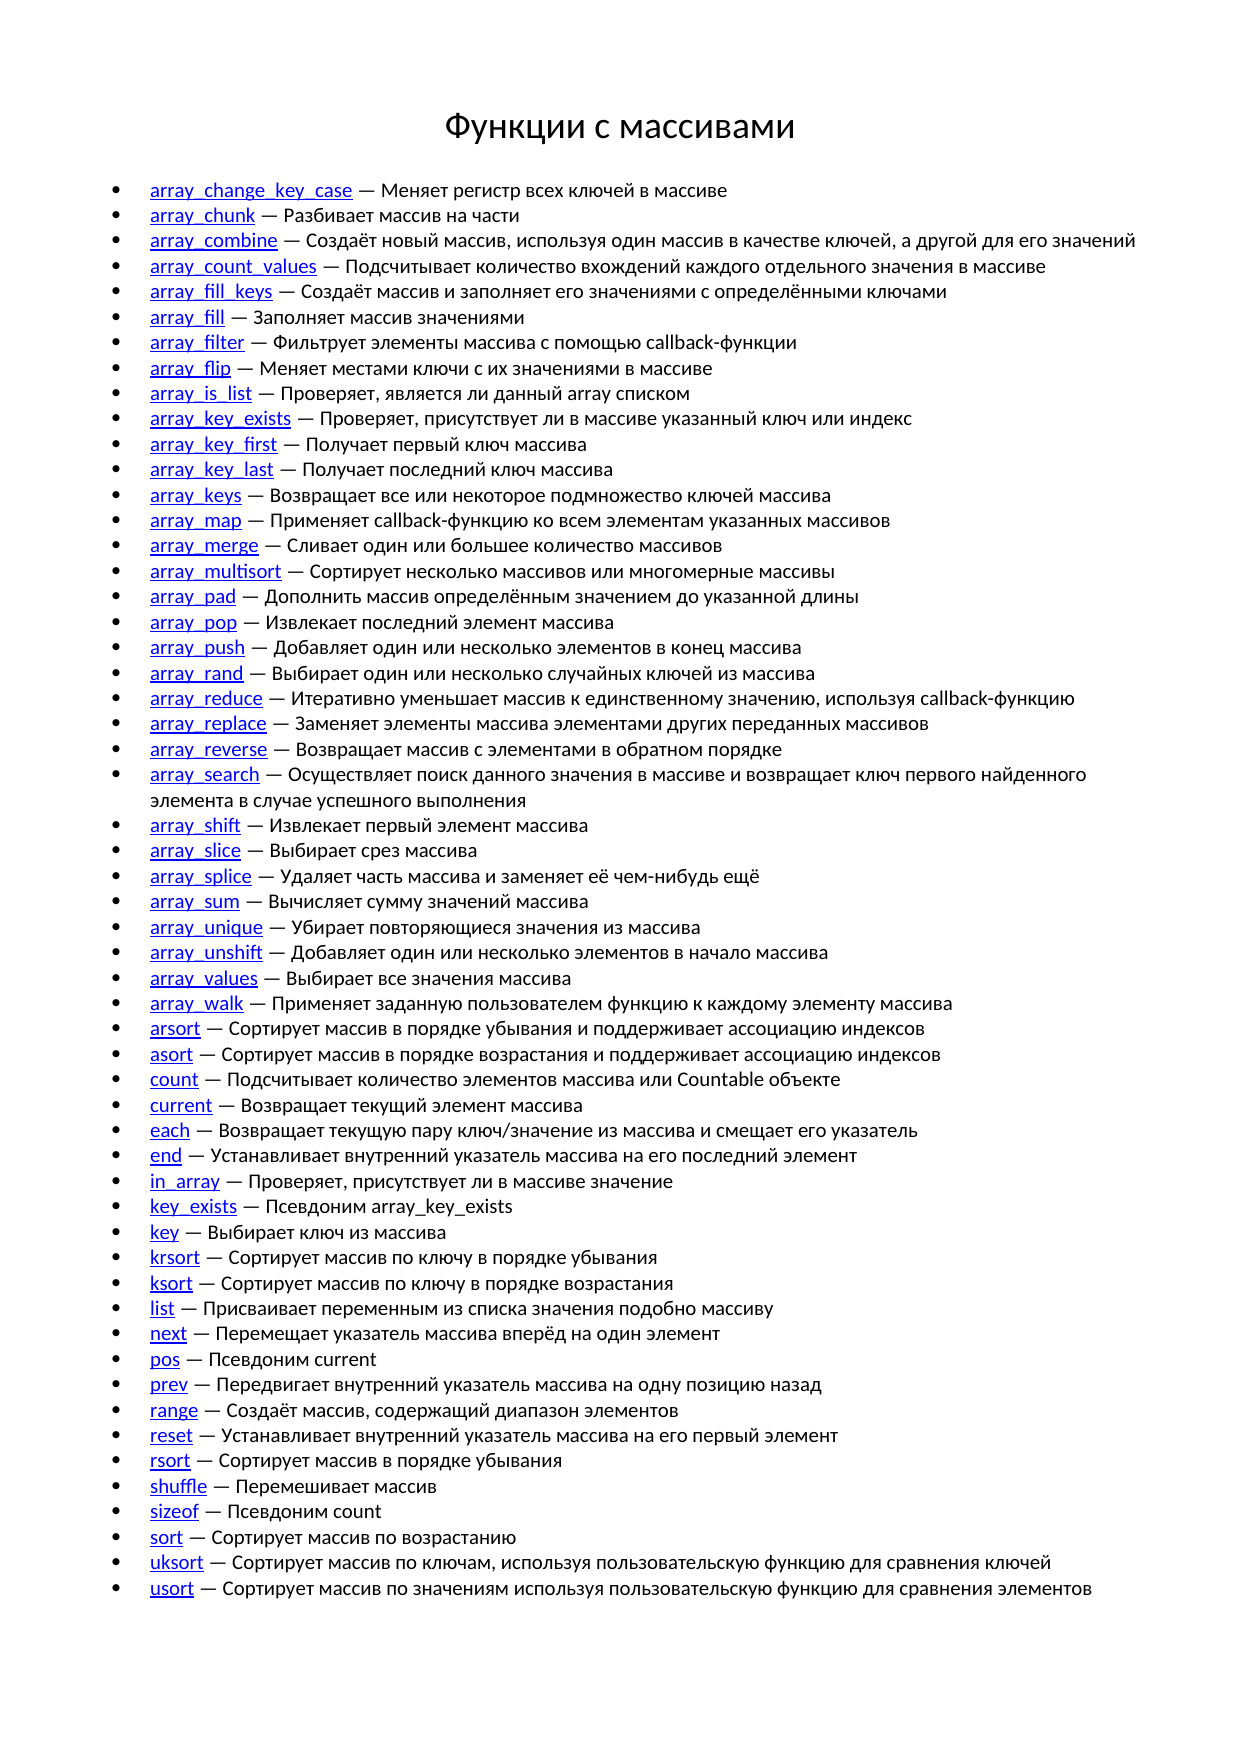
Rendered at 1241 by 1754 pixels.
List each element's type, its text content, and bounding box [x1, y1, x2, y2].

list end — Устанавливает внутренний указатель массива на его последний элемент [112, 1143, 1165, 1168]
list prev — Передвигает внутренний указатель массива на одну позицию назад [112, 1371, 1165, 1397]
list asort — Сортирует массив в порядке возрастания и поддерживает ассоциацию индексов [112, 1041, 1165, 1066]
list pos — Псевдоним current [112, 1346, 1165, 1371]
list array_is_list — Проверяет, является ли данный array списком [112, 380, 1165, 406]
list array_filter — Фильтрует элементы массива с помощью callback-функции [112, 329, 1165, 355]
list array_pop — Извлекает последний элемент массива [112, 609, 1165, 634]
list uksort — Сортирует массив по ключам, используя пользовательскую функцию для сравнения ключей [112, 1549, 1165, 1575]
list rsort — Сортирует массив в порядке убывания [112, 1448, 1165, 1473]
list ksort — Сортирует массив по ключу в порядке возрастания [112, 1270, 1165, 1295]
list count — Подсчитывает количество элементов массива или Countable объекте [112, 1066, 1165, 1092]
list array_values — Выбирает все значения массива [112, 965, 1165, 990]
list array_key_last — Получает последний ключ массива [112, 456, 1165, 482]
list array_slice — Выбирает срез массива [112, 838, 1165, 863]
list array_pad — Дополнить массив определённым значением до указанной длины [112, 583, 1165, 609]
list array_unshift — Добавляет один или несколько элементов в начало массива [112, 939, 1165, 965]
list array_multisort — Сортирует несколько массивов или многомерные массивы [112, 558, 1165, 583]
list array_walk — Применяет заданную пользователем функцию к каждому элементу массива [112, 990, 1165, 1016]
list range — Создаёт массив, содержащий диапазон элементов [112, 1397, 1165, 1422]
list array_key_exists — Проверяет, присутствует ли в массиве указанный ключ или индекс [112, 406, 1165, 431]
list array_change_key_case — Меняет регистр всех ключей в массиве [112, 177, 1165, 202]
list krsort — Сортирует массив по ключу в порядке убывания [112, 1244, 1165, 1270]
list list — Присваивает переменным из списка значения подобно массиву [112, 1295, 1165, 1321]
list arsort — Сортирует массив в порядке убывания и поддерживает ассоциацию индексов [112, 1016, 1165, 1041]
list array_fill_keys — Создаёт массив и заполняет его значениями с определёнными ключами [112, 278, 1165, 304]
list each — Возвращает текущую пару ключ/значение из массива и смещает его указатель [112, 1117, 1165, 1143]
list array_shift — Извлекает первый элемент массива [112, 812, 1165, 838]
list key_exists — Псевдоним array_key_exists [112, 1193, 1165, 1219]
list in_array — Проверяет, присутствует ли в массиве значение [112, 1168, 1165, 1193]
list array_flip — Меняет местами ключи с их значениями в массиве [112, 355, 1165, 380]
list array_reduce — Итеративно уменьшает массив к единственному значению, используя callback-функцию [112, 685, 1165, 711]
list array_chunk — Разбивает массив на части [112, 202, 1165, 228]
list array_push — Добавляет один или несколько элементов в конец массива [112, 634, 1165, 660]
text Функции с массивами [75, 102, 1165, 148]
list array_sum — Вычисляет сумму значений массива [112, 888, 1165, 914]
list array_reverse — Возвращает массив с элементами в обратном порядке [112, 736, 1165, 761]
list array_merge — Сливает один или большее количество массивов [112, 533, 1165, 558]
list key — Выбирает ключ из массива [112, 1219, 1165, 1244]
list usort — Сортирует массив по значениям используя пользовательскую функцию для сравнения элементов [112, 1575, 1165, 1600]
list array_count_values — Подсчитывает количество вхождений каждого отдельного значения в массиве [112, 253, 1165, 278]
list sort — Сортирует массив по возрастанию [112, 1524, 1165, 1549]
list next — Перемещает указатель массива вперёд на один элемент [112, 1321, 1165, 1346]
list array_map — Применяет callback-функцию ко всем элементам указанных массивов [112, 507, 1165, 533]
list shuffle — Перемешивает массив [112, 1473, 1165, 1498]
list array_replace — Заменяет элементы массива элементами других переданных массивов [112, 711, 1165, 736]
list array_combine — Создаёт новый массив, используя один массив в качестве ключей, а другой для его значений [112, 228, 1165, 253]
list array_splice — Удаляет часть массива и заменяет её чем-нибудь ещё [112, 863, 1165, 888]
list sizeof — Псевдоним count [112, 1498, 1165, 1524]
list array_key_first — Получает первый ключ массива [112, 431, 1165, 456]
list array_fill — Заполняет массив значениями [112, 304, 1165, 329]
list current — Возвращает текущий элемент массива [112, 1092, 1165, 1117]
list array_rand — Выбирает один или несколько случайных ключей из массива [112, 660, 1165, 685]
list array_search — Осуществляет поиск данного значения в массиве и возвращает ключ первого найденного элемента в случае успешного выполнения [112, 761, 1165, 812]
list array_keys — Возвращает все или некоторое подмножество ключей массива [112, 482, 1165, 507]
list reset — Устанавливает внутренний указатель массива на его первый элемент [112, 1422, 1165, 1448]
list array_unique — Убирает повторяющиеся значения из массива [112, 914, 1165, 939]
